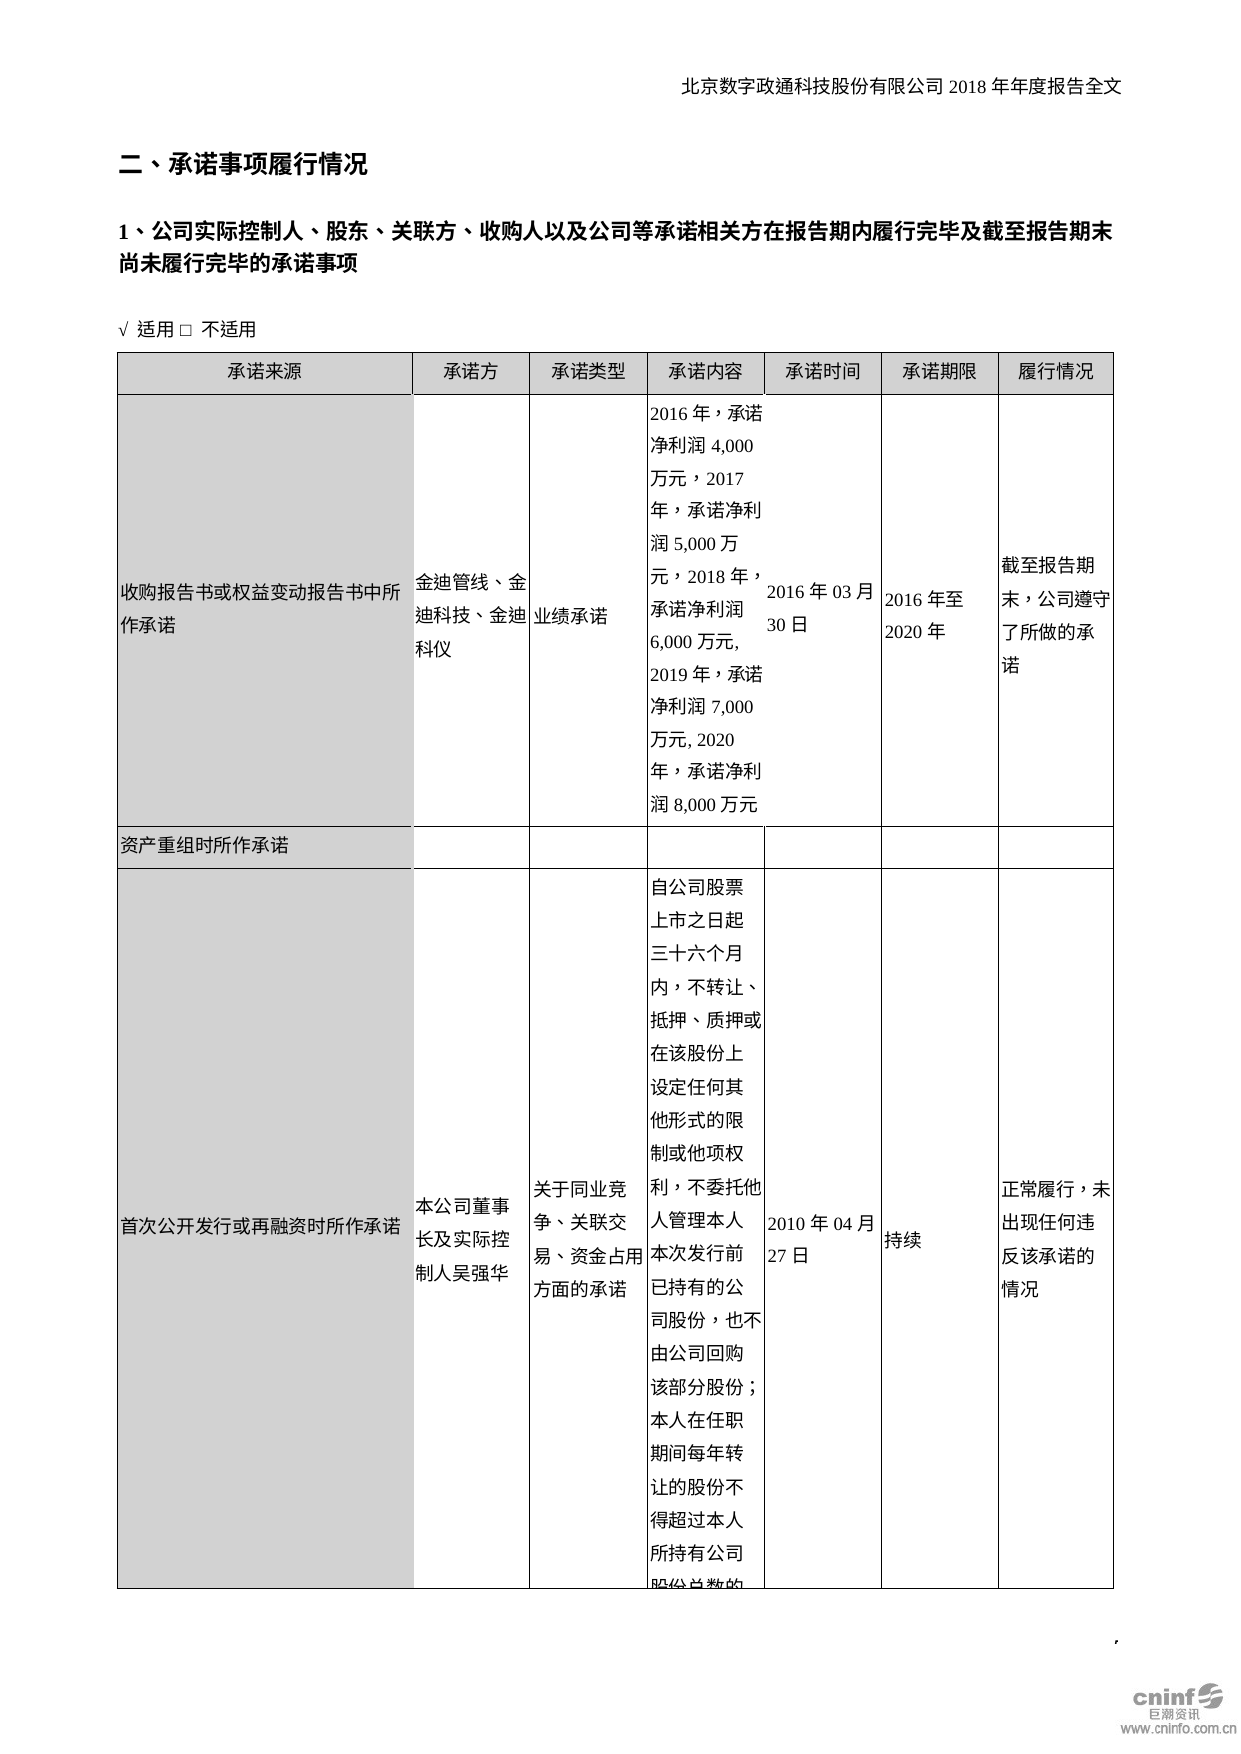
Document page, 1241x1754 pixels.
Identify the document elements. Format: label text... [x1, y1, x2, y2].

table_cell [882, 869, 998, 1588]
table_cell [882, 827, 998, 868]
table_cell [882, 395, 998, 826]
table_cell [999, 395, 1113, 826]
text 1、公司实际控制人、股东、关联方、收购人以及公司等承诺相关方在报告期内履行完毕及截至报告期末 尚未履行完毕的承诺事项 [118, 216, 1138, 277]
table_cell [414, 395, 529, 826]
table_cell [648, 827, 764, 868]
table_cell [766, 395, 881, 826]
text √ 适用 □ 不适用 [118, 316, 1138, 342]
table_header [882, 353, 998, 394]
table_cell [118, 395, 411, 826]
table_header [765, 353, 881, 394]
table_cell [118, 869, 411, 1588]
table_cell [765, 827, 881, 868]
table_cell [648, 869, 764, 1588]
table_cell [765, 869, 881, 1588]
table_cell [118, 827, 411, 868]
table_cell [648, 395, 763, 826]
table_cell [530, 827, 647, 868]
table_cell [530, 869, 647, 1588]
picture [1115, 1680, 1240, 1737]
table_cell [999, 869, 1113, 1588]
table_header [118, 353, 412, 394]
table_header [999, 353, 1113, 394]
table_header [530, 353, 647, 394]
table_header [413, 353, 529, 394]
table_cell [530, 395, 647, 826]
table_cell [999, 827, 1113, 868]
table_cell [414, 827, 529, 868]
subtitle 二、承诺事项履行情况 [118, 147, 1138, 181]
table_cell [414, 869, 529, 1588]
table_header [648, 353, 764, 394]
